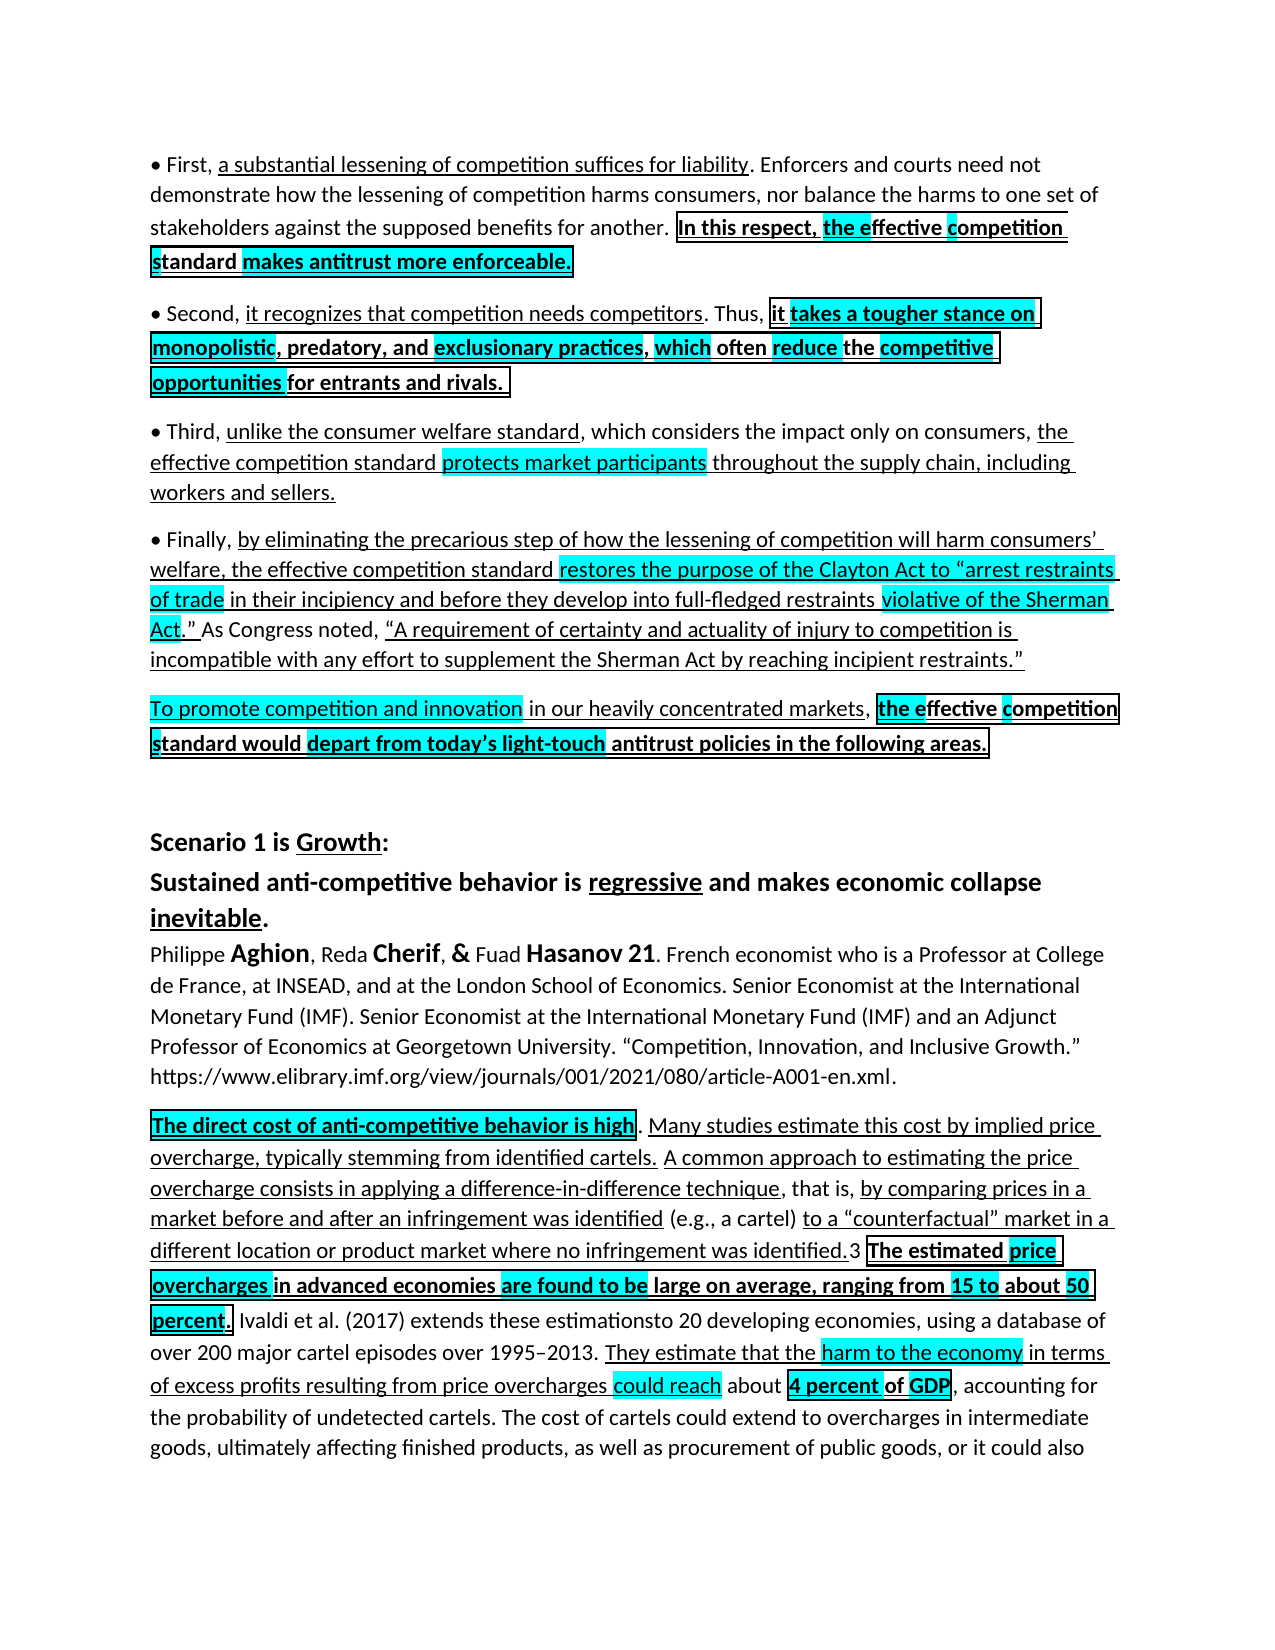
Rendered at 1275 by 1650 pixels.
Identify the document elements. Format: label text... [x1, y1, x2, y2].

text • Third, unlike the consumer welfare standard, which considers the impact only on consumers, the effective competition standard protects market participants throughout the supply chain, including workers and sellers. [150, 417, 1125, 506]
subtitle Scenario 1 is Growth: [150, 825, 1125, 858]
text Philippe Aghion, Reda Cherif, & Fuad Hasanov 21. French economist who is a Professor at College de France, at INSEAD, and at the London School of Economics. Senior Economist at the International Monetary Fund (IMF). Senior Economist at the International Monetary Fund (IMF) and an Adjunct Professor of Economics at Georgetown University. “Competition, Innovation, and Inclusive Growth.” https://www.elibrary.imf.org/view/journals/001/2021/080/article-A001-en.xml. [150, 936, 1125, 1090]
text • Finally, by eliminating the precarious step of how the lessening of competition will harm consumers’ welfare, the effective competition standard restores the purpose of the Clayton Act to “arrest restraints of trade in their incipiency and before they develop into full-fledged restraints violative of the Sherman Act.” As Congress noted, “A requirement of certainty and actuality of injury to competition is incompatible with any effort to supplement the Sherman Act by reaching incipient restraints.” [150, 525, 1125, 674]
text • First, a substantial lessening of competition suffices for liability. Enforcers and courts need not demonstrate how the lessening of competition harms consumers, nor balance the harms to one set of stakeholders against the supposed benefits for another. In this respect, the effective competition standard makes antitrust more enforceable. [150, 150, 1125, 278]
text To promote competition and innovation in our heavily concentrated markets, the effective competition standard would depart from today’s light-touch antitrust policies in the following areas. [150, 692, 1125, 759]
text • Second, it recognizes that competition needs competitors. Thus, it takes a tougher stance on monopolistic, predatory, and exclusionary practices, which often reduce the competitive opportunities for entrants and rivals. [150, 297, 1125, 398]
subtitle Sustained anti-competitive behavior is regressive and makes economic collapse inevitable. [150, 865, 1125, 934]
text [150, 1109, 1125, 1461]
